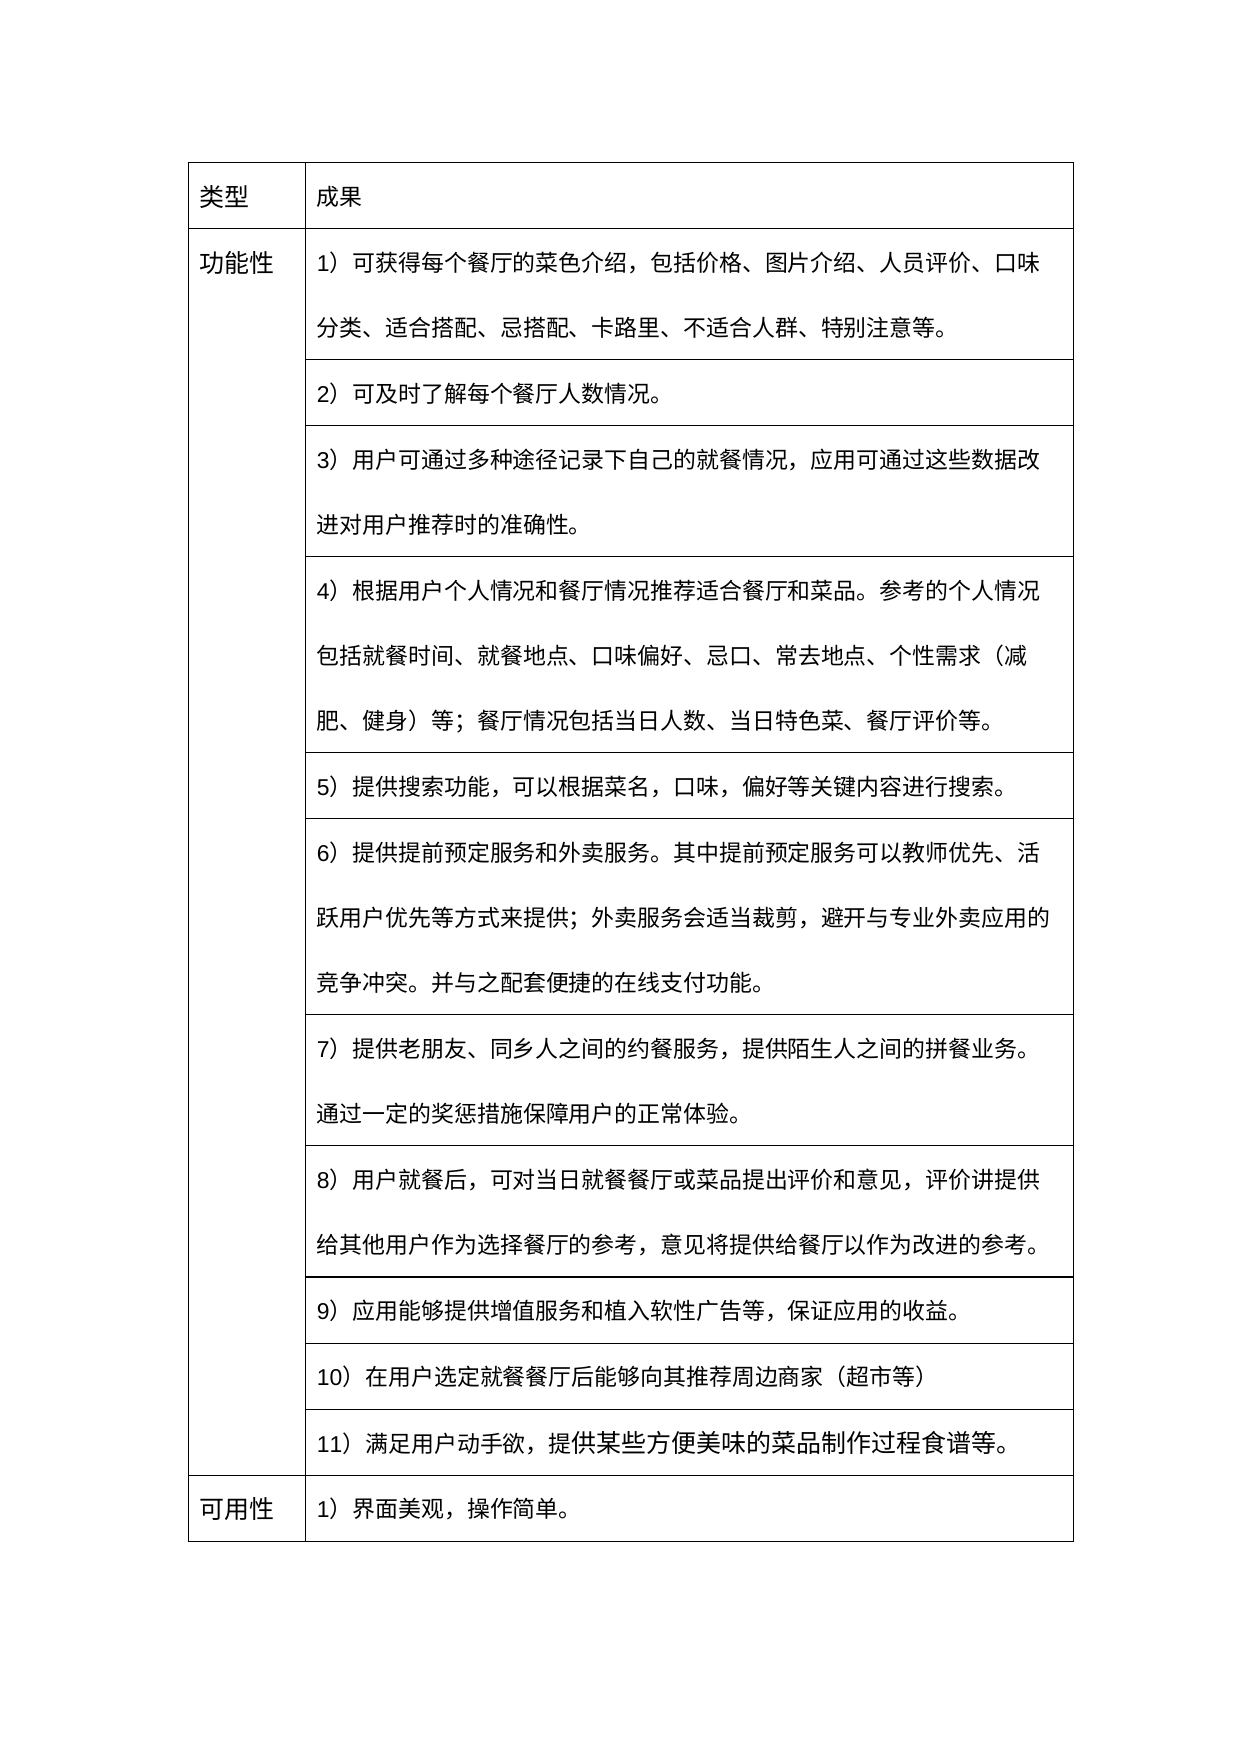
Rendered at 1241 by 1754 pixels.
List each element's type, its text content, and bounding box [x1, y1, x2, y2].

table_cell 1）可获得每个餐厅的菜色介绍，包括价格、图片介绍、人员评价、口味分类、适合搭配、忌搭配、卡路里、不适合人群、特别注意等。 [306, 229, 1073, 359]
table_header 类型 [189, 163, 305, 228]
table_cell 8）用户就餐后，可对当日就餐餐厅或菜品提出评价和意见，评价讲提供给其他用户作为选择餐厅的参考，意见将提供给餐厅以作为改进的参考。 [306, 1146, 1073, 1276]
table_cell 1）界面美观，操作简单。 [306, 1476, 1073, 1541]
table_cell 6）提供提前预定服务和外卖服务。其中提前预定服务可以教师优先、活跃用户优先等方式来提供；外卖服务会适当裁剪，避开与专业外卖应用的竞争冲突。并与之配套便捷的在线支付功能。 [306, 819, 1073, 1014]
table_cell 4）根据用户个人情况和餐厅情况推荐适合餐厅和菜品。参考的个人情况包括就餐时间、就餐地点、口味偏好、忌口、常去地点、个性需求（减肥、健身）等；餐厅情况包括当日人数、当日特色菜、餐厅评价等。 [306, 557, 1073, 752]
table_cell 功能性 [189, 229, 305, 1474]
table_cell 9）应用能够提供增值服务和植入软性广告等，保证应用的收益。 [306, 1278, 1073, 1342]
table_cell 10）在用户选定就餐餐厅后能够向其推荐周边商家（超市等） [306, 1344, 1073, 1408]
table_cell 11）满足用户动手欲，提供某些方便美味的菜品制作过程食谱等。 [306, 1410, 1073, 1474]
table_cell 3）用户可通过多种途径记录下自己的就餐情况，应用可通过这些数据改进对用户推荐时的准确性。 [306, 426, 1073, 556]
table_cell 2）可及时了解每个餐厅人数情况。 [306, 360, 1073, 425]
table_header 成果 [306, 163, 1073, 228]
table_cell 5）提供搜索功能，可以根据菜名，口味，偏好等关键内容进行搜索。 [306, 753, 1073, 818]
table_cell 7）提供老朋友、同乡人之间的约餐服务，提供陌生人之间的拼餐业务。通过一定的奖惩措施保障用户的正常体验。 [306, 1015, 1073, 1145]
table_cell 可用性 [189, 1476, 305, 1541]
